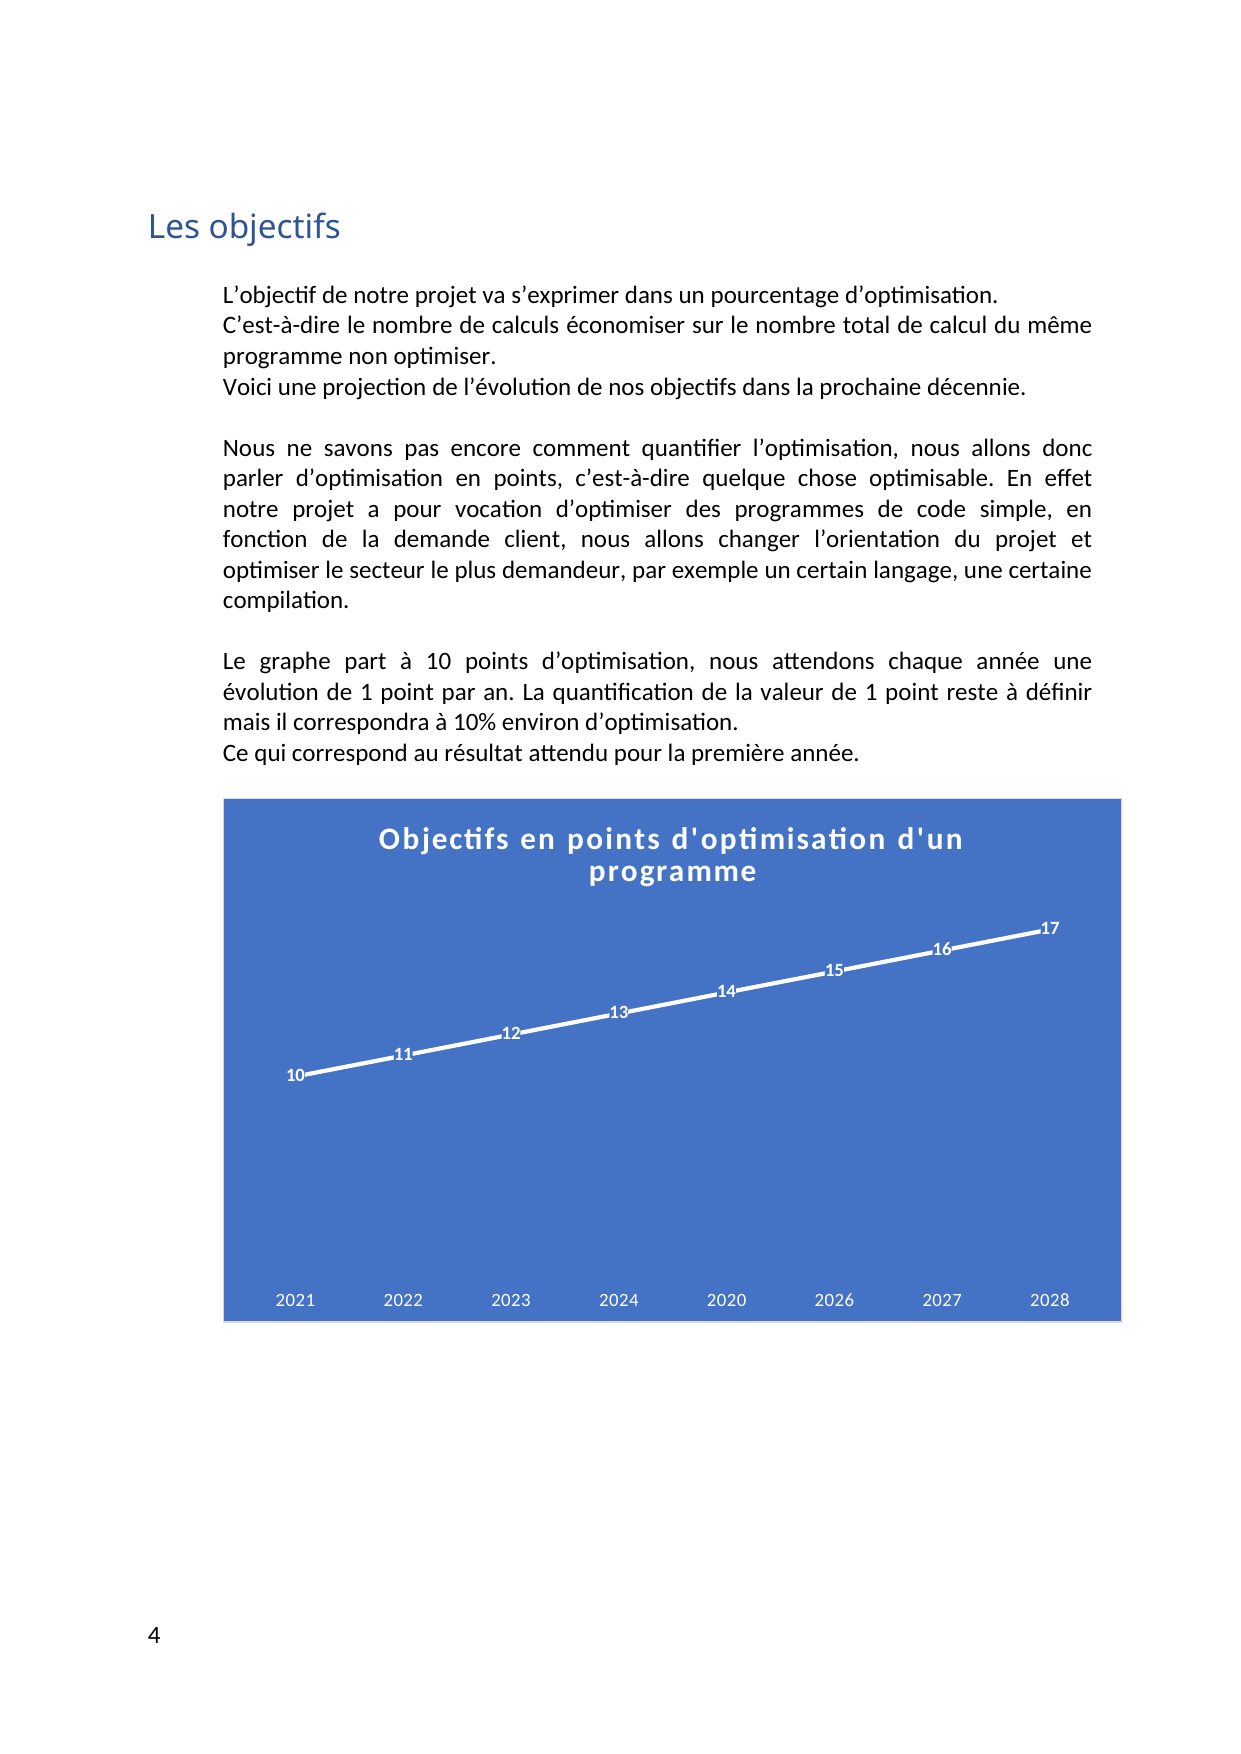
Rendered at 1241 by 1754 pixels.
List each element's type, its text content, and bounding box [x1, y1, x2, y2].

list Nous ne savons pas encore comment quantifier l’optimisation, nous allons donc parler d’optimisation en points, c’est-à-dire quelque chose optimisable. En effet notre projet a pour vocation d’optimiser des programmes de code simple, en fonction de la demande client, nous allons changer l’orientation du projet et optimiser le secteur le plus demandeur, par exemple un certain langage, une certaine compilation. [223, 432, 1093, 615]
list Le graphe part à 10 points d’optimisation, nous attendons chaque année une évolution de 1 point par an. La quantification de la valeur de 1 point reste à définir mais il correspondra à 10% environ d’optimisation. [223, 645, 1093, 737]
list Ce qui correspond au résultat attendu pour la première année. [223, 737, 1093, 767]
subtitle Les objectifs [148, 203, 1093, 248]
list L’objectif de notre projet va s’exprimer dans un pourcentage d’optimisation. [223, 279, 1093, 309]
list Voici une projection de l’évolution de nos objectifs dans la prochaine décennie. [223, 371, 1093, 401]
list C’est-à-dire le nombre de calculs économiser sur le nombre total de calcul du même programme non optimiser. [223, 309, 1093, 371]
